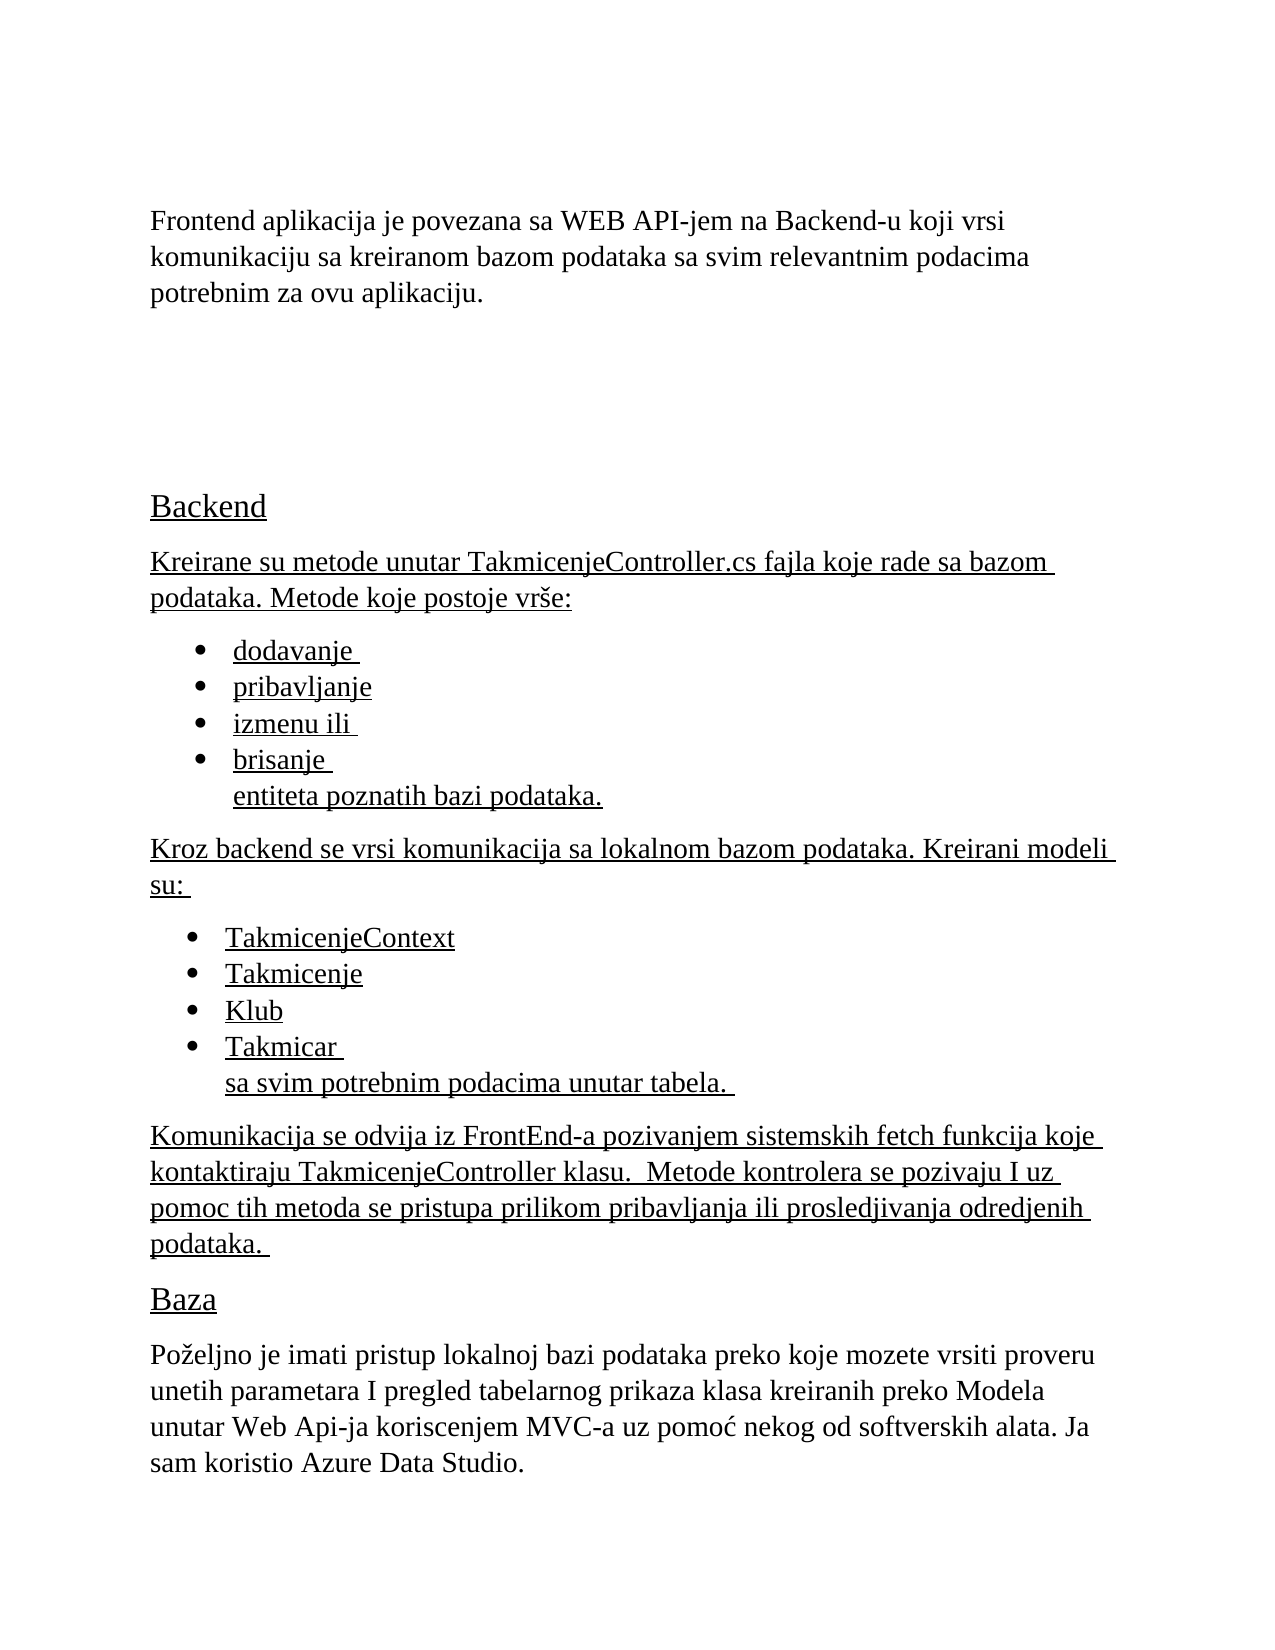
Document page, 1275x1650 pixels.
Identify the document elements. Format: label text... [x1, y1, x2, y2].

list entiteta poznatih bazi podataka. [233, 778, 1125, 812]
list Klub [187, 993, 1125, 1026]
list sa svim potrebnim podacima unutar tabela. [225, 1065, 1125, 1099]
list izmenu ili [195, 706, 1125, 739]
list dodavanje [195, 633, 1125, 667]
text Poželjno je imati pristup lokalnoj bazi podataka preko koje mozete vrsiti proveru unetih parametara I pregled tabelarnog prikaza klasa kreiranih preko Modela unutar Web Api-ja koriscenjem MVC-a uz pomoć nekog od softverskih alata. Ja sam koristio Azure Data Studio. [150, 1337, 1125, 1479]
text Baza [150, 1279, 1125, 1317]
text Komunikacija se odvija iz FrontEnd-a pozivanjem sistemskih fetch funkcija koje kontaktiraju TakmicenjeController klasu. Metode kontrolera se pozivaju I uz pomoc tih metoda se pristupa prilikom pribavljanja ili prosledjivanja odredjenih podataka. [150, 1118, 1125, 1260]
text Kroz backend se vrsi komunikacija sa lokalnom bazom podataka. Kreirani modeli su: [150, 831, 1125, 901]
text Backend [150, 486, 1125, 525]
text Kreirane su metode unutar TakmicenjeController.cs fajla koje rade sa bazom podataka. Metode koje postoje vrše: [150, 544, 1125, 614]
list Takmicenje [187, 956, 1125, 990]
list pribavljanje [195, 669, 1125, 703]
list brisanje [195, 742, 1125, 776]
list TakmicenjeContext [187, 920, 1125, 954]
list Takmicar [187, 1029, 1125, 1062]
